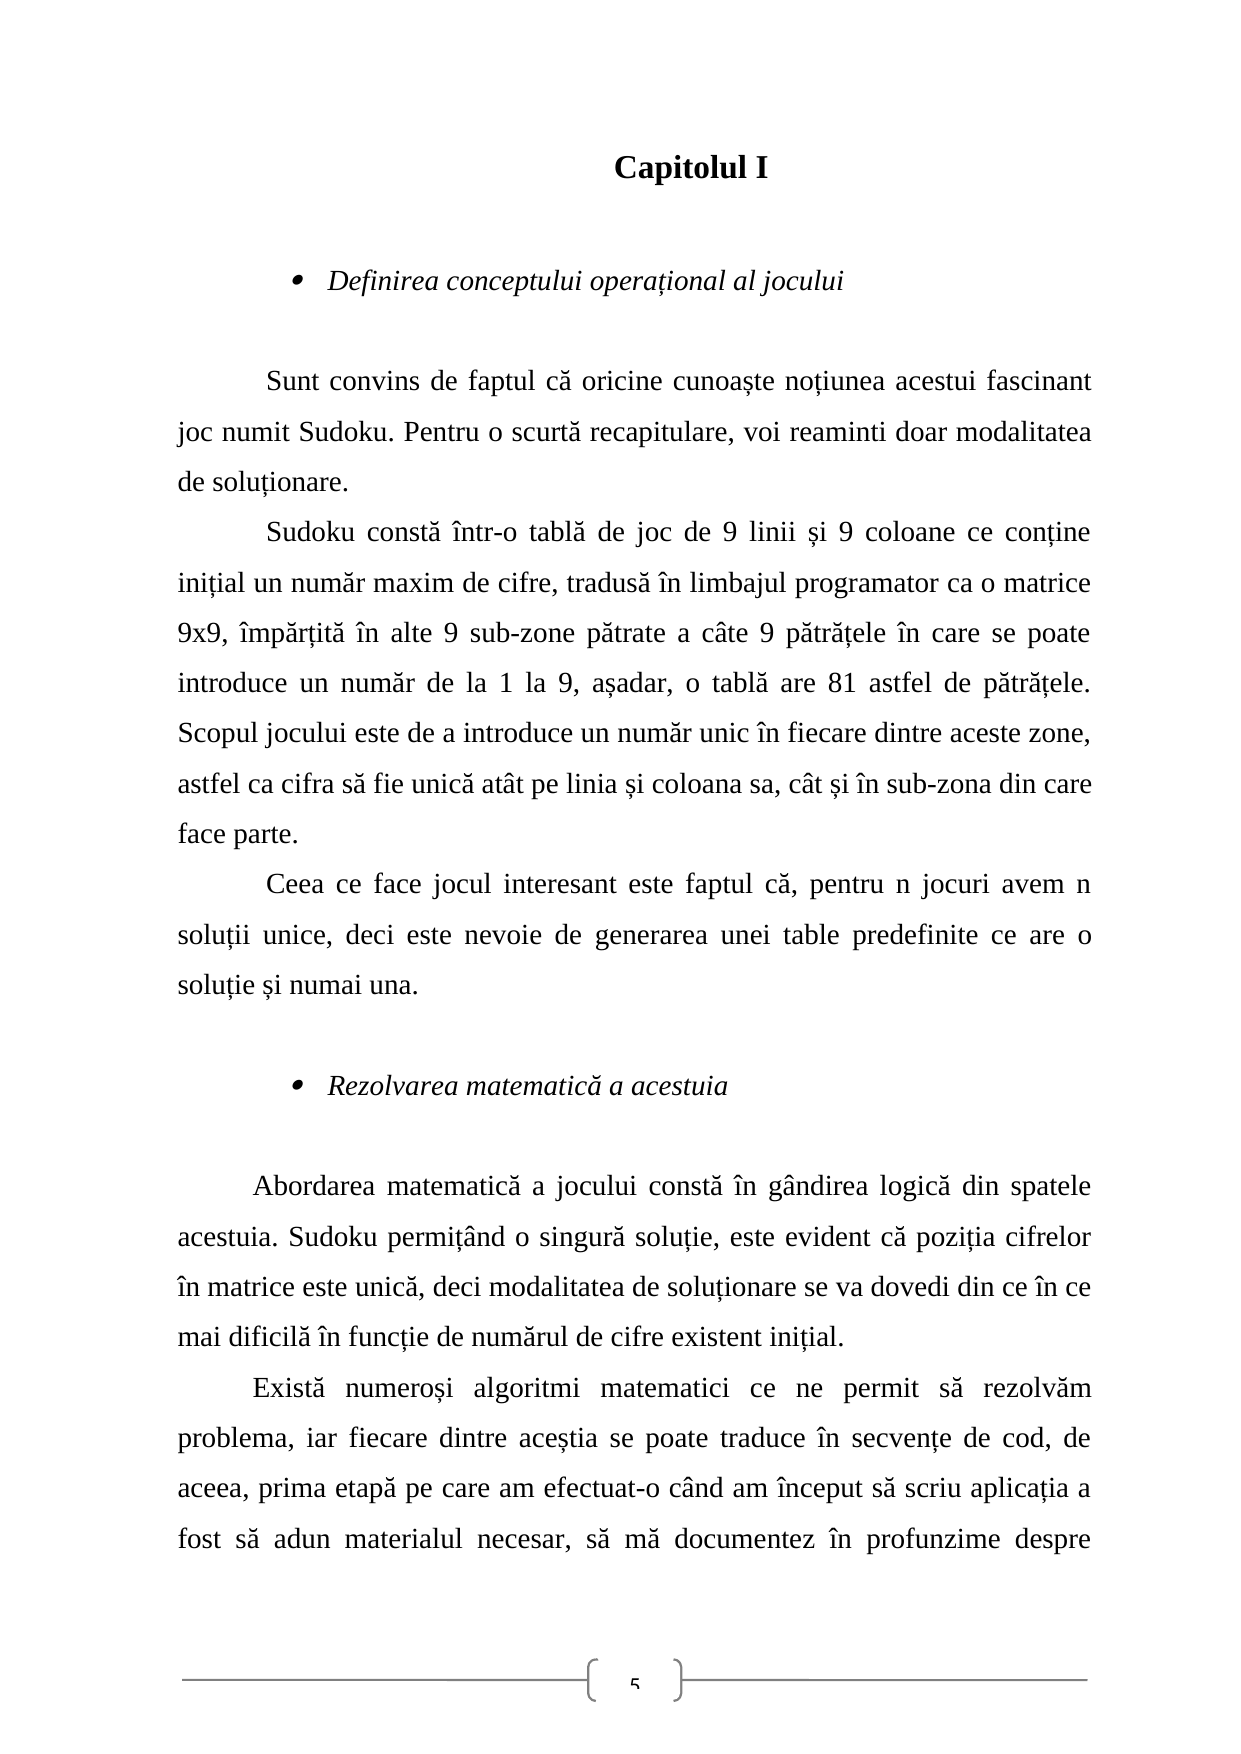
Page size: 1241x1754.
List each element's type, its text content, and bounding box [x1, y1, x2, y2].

list Definirea conceptului operațional al jocului [290, 263, 1092, 296]
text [177, 1370, 1092, 1554]
text Abordarea matematică a jocului constă în gândirea logică din spatele acestuia. Sudoku permițând o singură soluție, este evident că poziția cifrelor în matrice este unică, deci modalitatea de soluționare se va dovedi din ce în ce mai dificilă în funcție de numărul de cifre existent inițial. [177, 1168, 1092, 1353]
list Rezolvarea matematică a acestuia [290, 1068, 1092, 1101]
list Capitolul I [290, 148, 1092, 186]
text Sudoku constă într-o tablă de joc de 9 linii și 9 coloane ce conține inițial un număr maxim de cifre, tradusă în limbajul programator ca o matrice 9x9, împărțită în alte 9 sub-zone pătrate a câte 9 pătrățele în care se poate introduce un număr de la 1 la 9, așadar, o tablă are 81 astfel de pătrățele. Scopul jocului este de a introduce un număr unic în fiecare dintre aceste zone, astfel ca cifra să fie unică atât pe linia și coloana sa, cât și în sub-zona din care face parte. [177, 514, 1092, 850]
text Sunt convins de faptul că oricine cunoaște noțiunea acestui fascinant joc numit Sudoku. Pentru o scurtă recapitulare, voi reaminti doar modalitatea de soluționare. [177, 363, 1092, 498]
text Ceea ce face jocul interesant este faptul că, pentru n jocuri avem n soluții unice, deci este nevoie de generarea unei table predefinite ce are o soluție și numai una. [177, 867, 1092, 1001]
